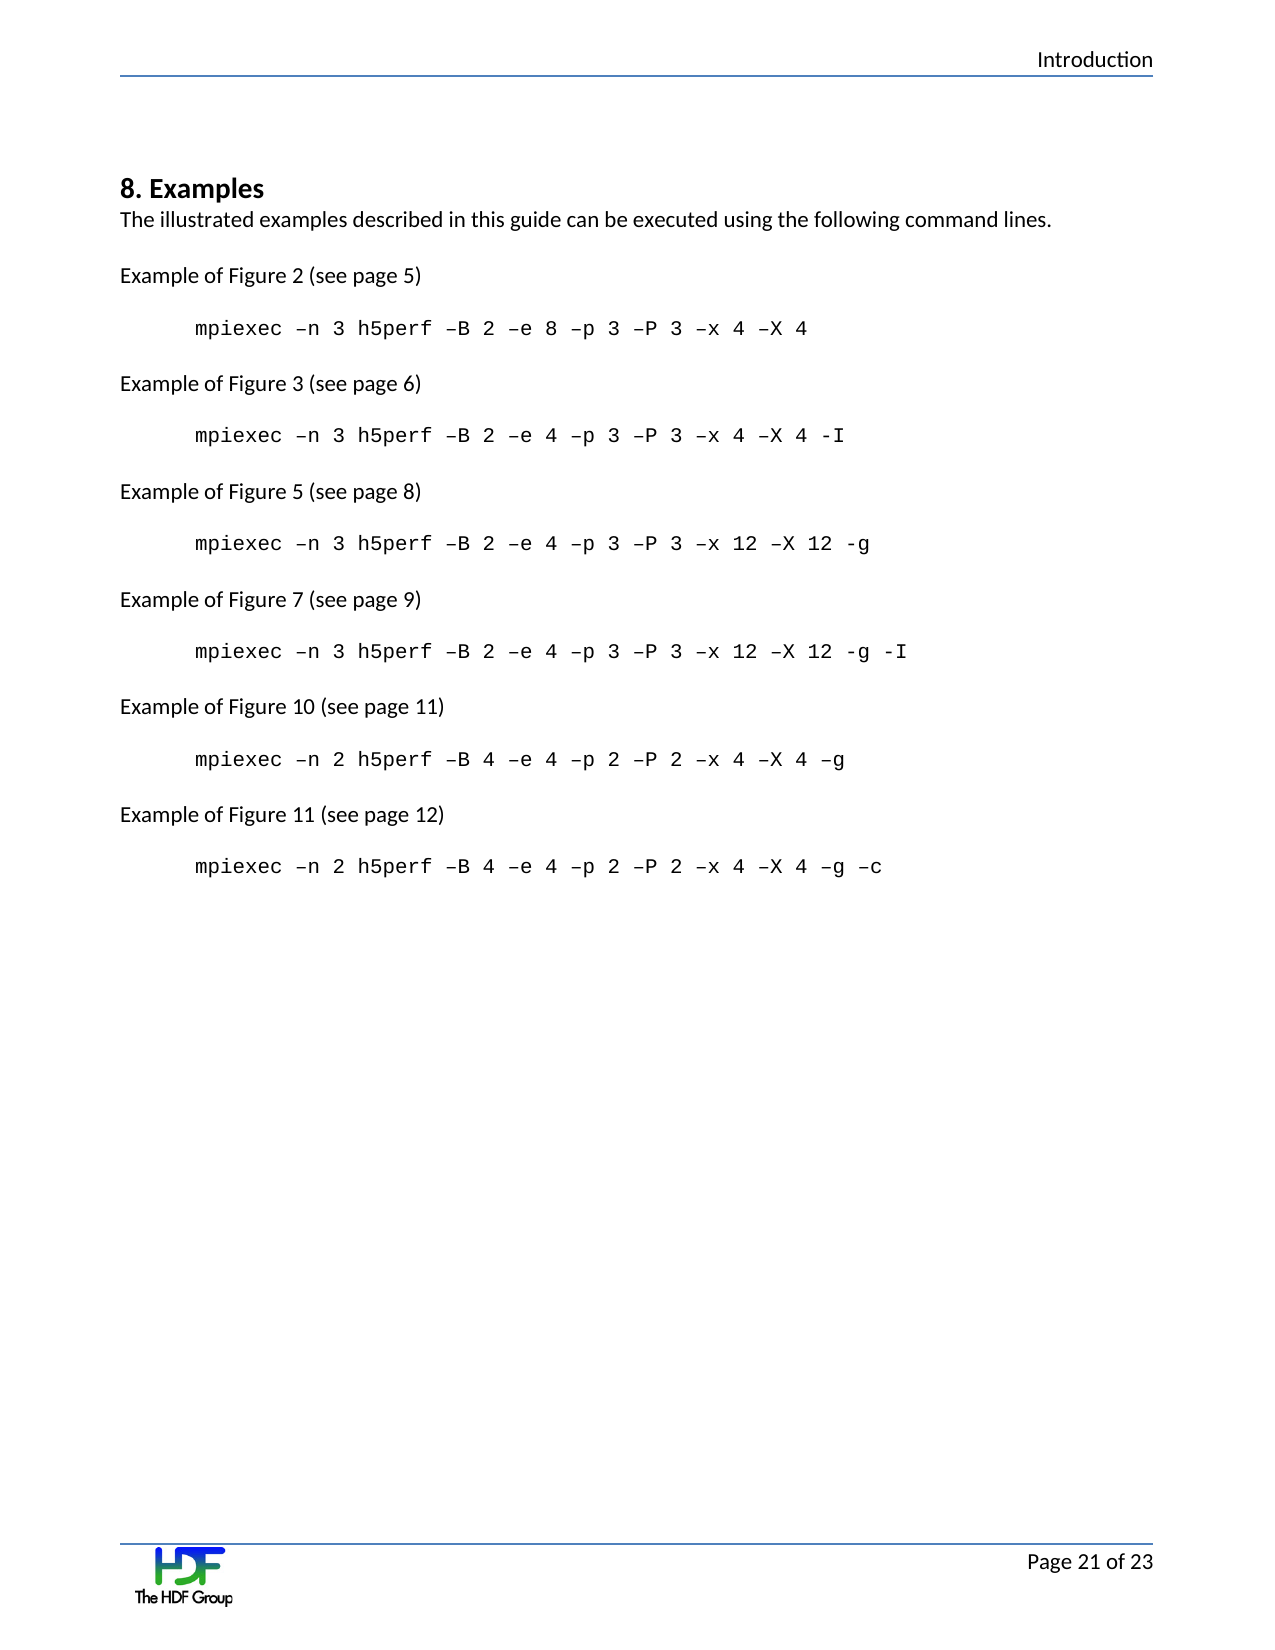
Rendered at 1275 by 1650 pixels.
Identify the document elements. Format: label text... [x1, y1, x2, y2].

text Example of Figure 10 (see page 11) [120, 692, 1153, 721]
text mpiexec –n 2 h5perf –B 4 –e 4 –p 2 –P 2 –x 4 –X 4 –g –c [195, 856, 1153, 880]
text mpiexec –n 3 h5perf –B 2 –e 8 –p 3 –P 3 –x 4 –X 4 [195, 318, 1153, 341]
text mpiexec –n 3 h5perf –B 2 –e 4 –p 3 –P 3 –x 4 –X 4 -I [195, 425, 1153, 449]
subtitle Examples [120, 170, 1153, 206]
picture [135, 1547, 233, 1607]
text mpiexec –n 3 h5perf –B 2 –e 4 –p 3 –P 3 –x 12 –X 12 -g [195, 533, 1153, 557]
text The illustrated examples described in this guide can be executed using the following command lines. [120, 206, 1153, 234]
text Example of Figure 11 (see page 12) [120, 800, 1153, 828]
text Example of Figure 5 (see page 8) [120, 477, 1153, 505]
text Example of Figure 7 (see page 9) [120, 585, 1153, 613]
text mpiexec –n 2 h5perf –B 4 –e 4 –p 2 –P 2 –x 4 –X 4 –g [195, 748, 1153, 772]
text Example of Figure 2 (see page 5) [120, 262, 1153, 290]
text Example of Figure 3 (see page 6) [120, 369, 1153, 397]
text mpiexec –n 3 h5perf –B 2 –e 4 –p 3 –P 3 –x 12 –X 12 -g -I [195, 641, 1153, 664]
